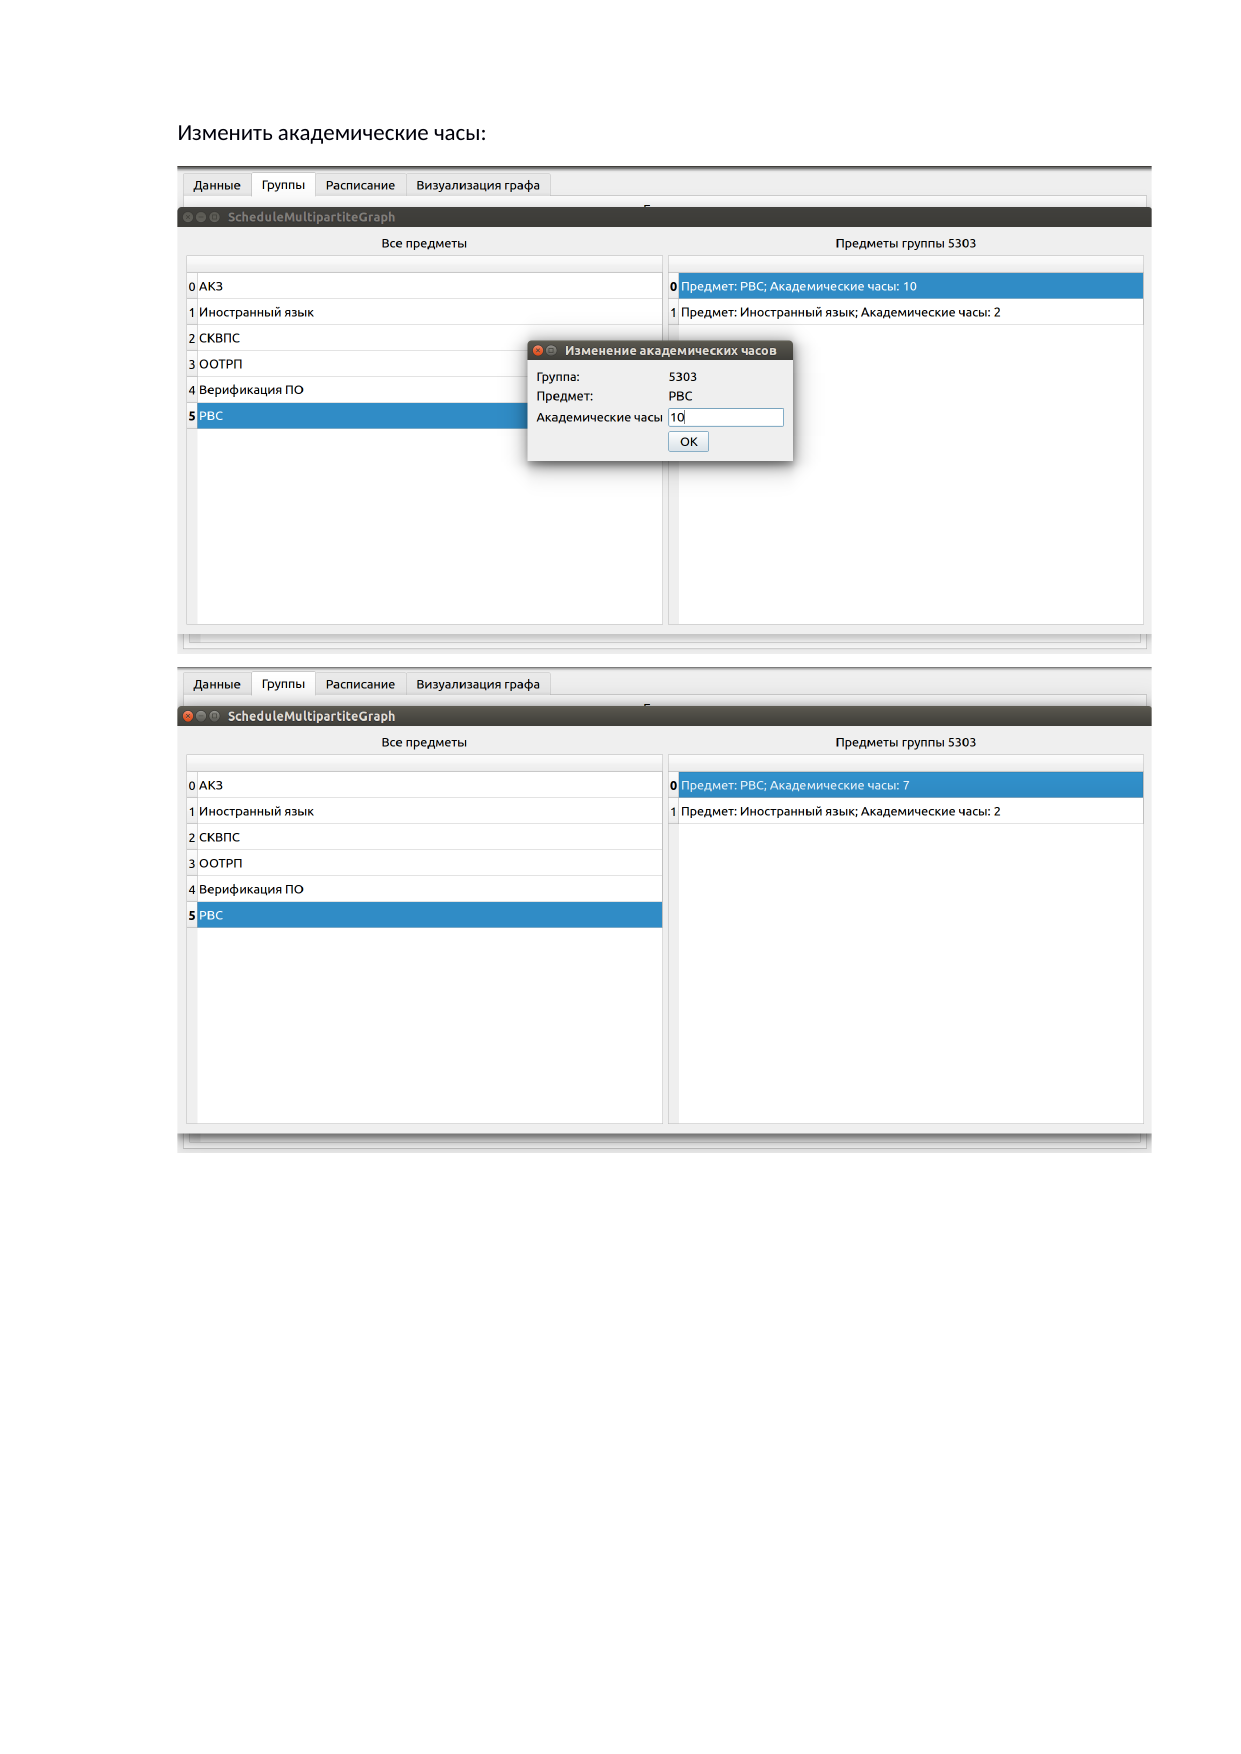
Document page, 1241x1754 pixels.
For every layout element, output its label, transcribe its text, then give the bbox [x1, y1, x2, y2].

picture [177, 166, 1152, 654]
text Изменить академические часы: [177, 118, 1152, 146]
picture [177, 667, 1152, 1153]
